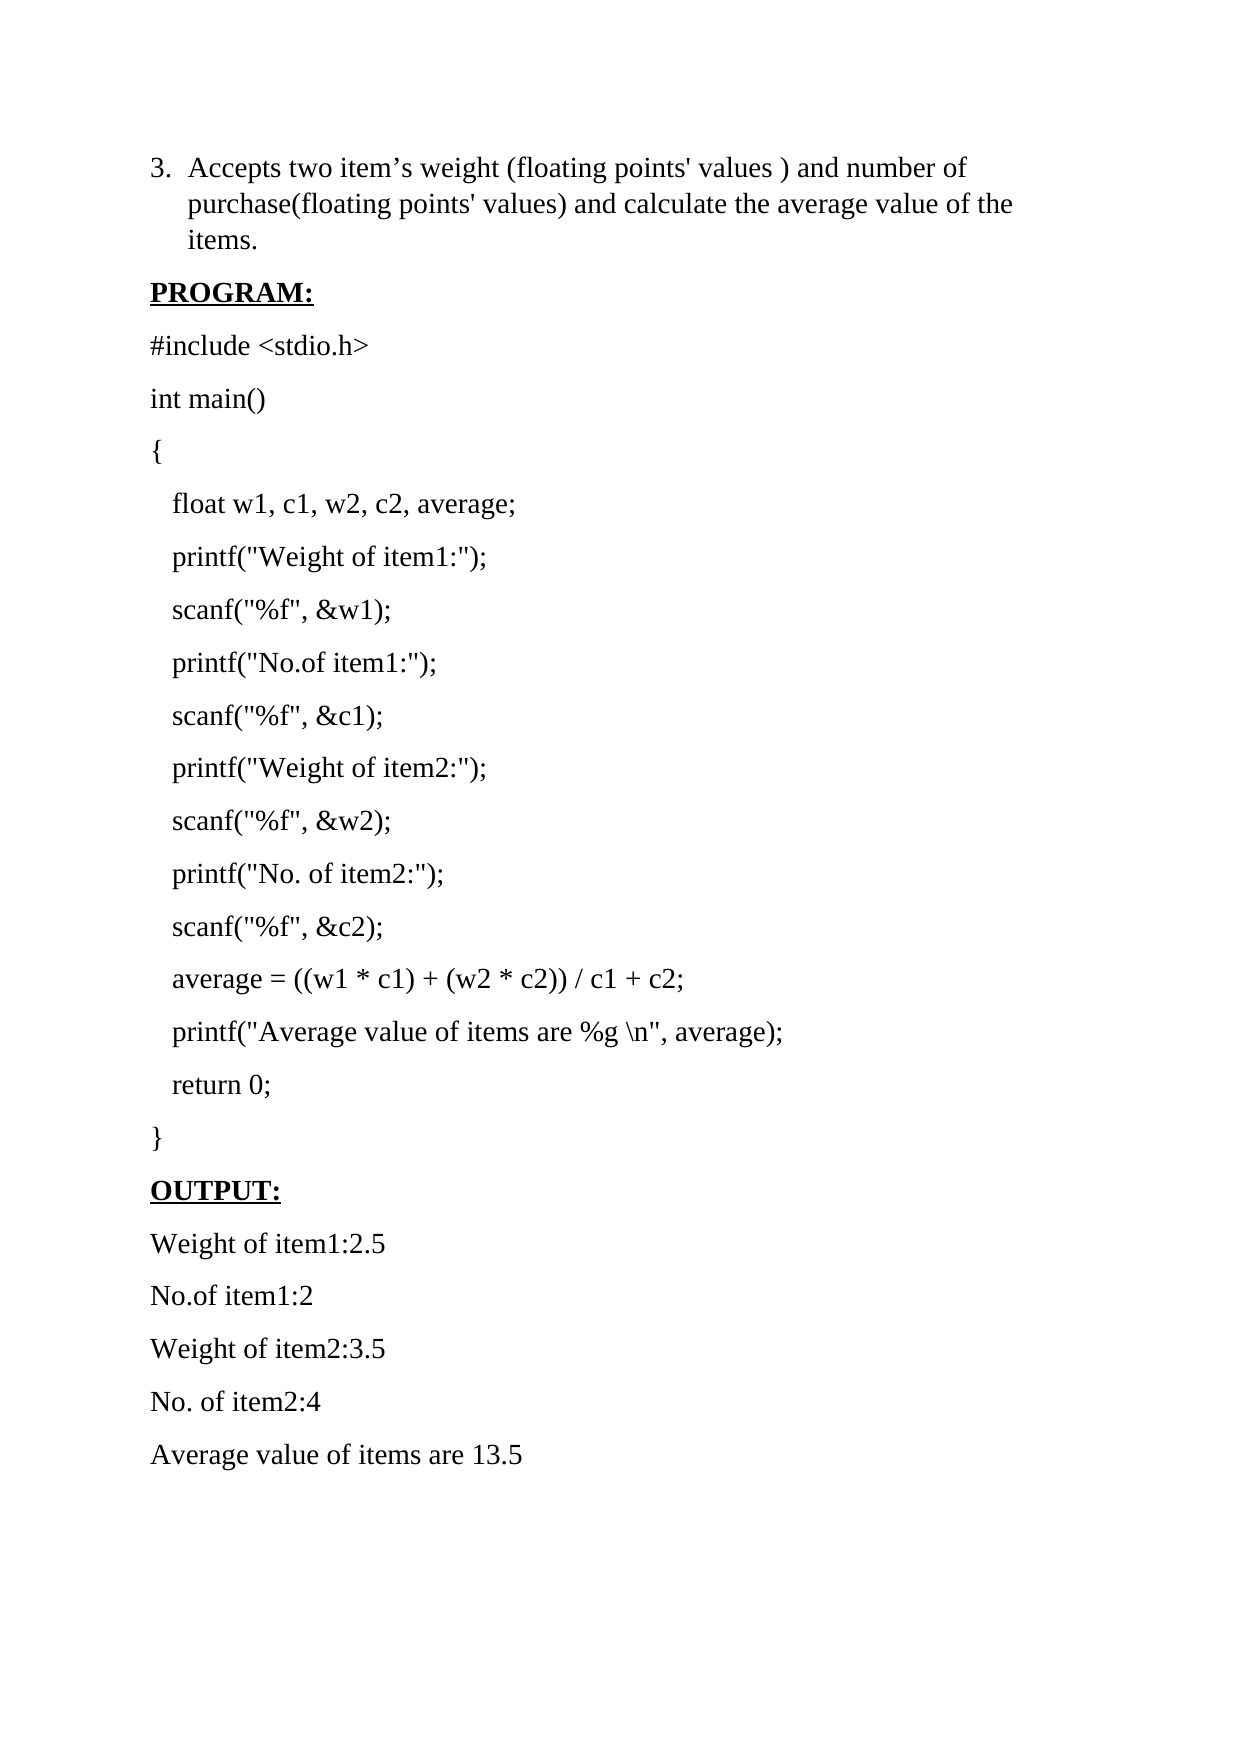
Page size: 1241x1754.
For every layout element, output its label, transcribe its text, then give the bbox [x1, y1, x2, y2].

list Accepts two item’s weight (floating points' values ) and number of [150, 150, 1090, 183]
text No. of item2:4 [150, 1384, 1090, 1418]
text PROGRAM: [150, 275, 1090, 309]
text int main() [150, 381, 1090, 414]
text average = ((w1 * c1) + (w2 * c2)) / c1 + c2; [150, 962, 1090, 995]
text scanf("%f", &w1); [150, 592, 1090, 626]
text printf("No. of item2:"); [150, 856, 1090, 889]
text printf("Weight of item1:"); [150, 539, 1090, 573]
text return 0; [150, 1067, 1090, 1101]
text scanf("%f", &c2); [150, 909, 1090, 942]
text OUTPUT: [150, 1173, 1090, 1206]
text No.of item1:2 [150, 1278, 1090, 1312]
text printf("Weight of item2:"); [150, 750, 1090, 784]
text Weight of item1:2.5 [150, 1226, 1090, 1259]
text printf("Average value of items are %g \n", average); [150, 1014, 1090, 1048]
text float w1, c1, w2, c2, average; [150, 486, 1090, 520]
list purchase(floating points' values) and calculate the average value of the items. [187, 186, 1090, 256]
text scanf("%f", &w2); [150, 803, 1090, 837]
text { [150, 433, 1090, 467]
text scanf("%f", &c1); [150, 698, 1090, 731]
text Weight of item2:3.5 [150, 1331, 1090, 1365]
text } [150, 1120, 1090, 1154]
text printf("No.of item1:"); [150, 645, 1090, 678]
text #include <stdio.h> [150, 328, 1090, 361]
text Average value of items are 13.5 [150, 1437, 1090, 1471]
